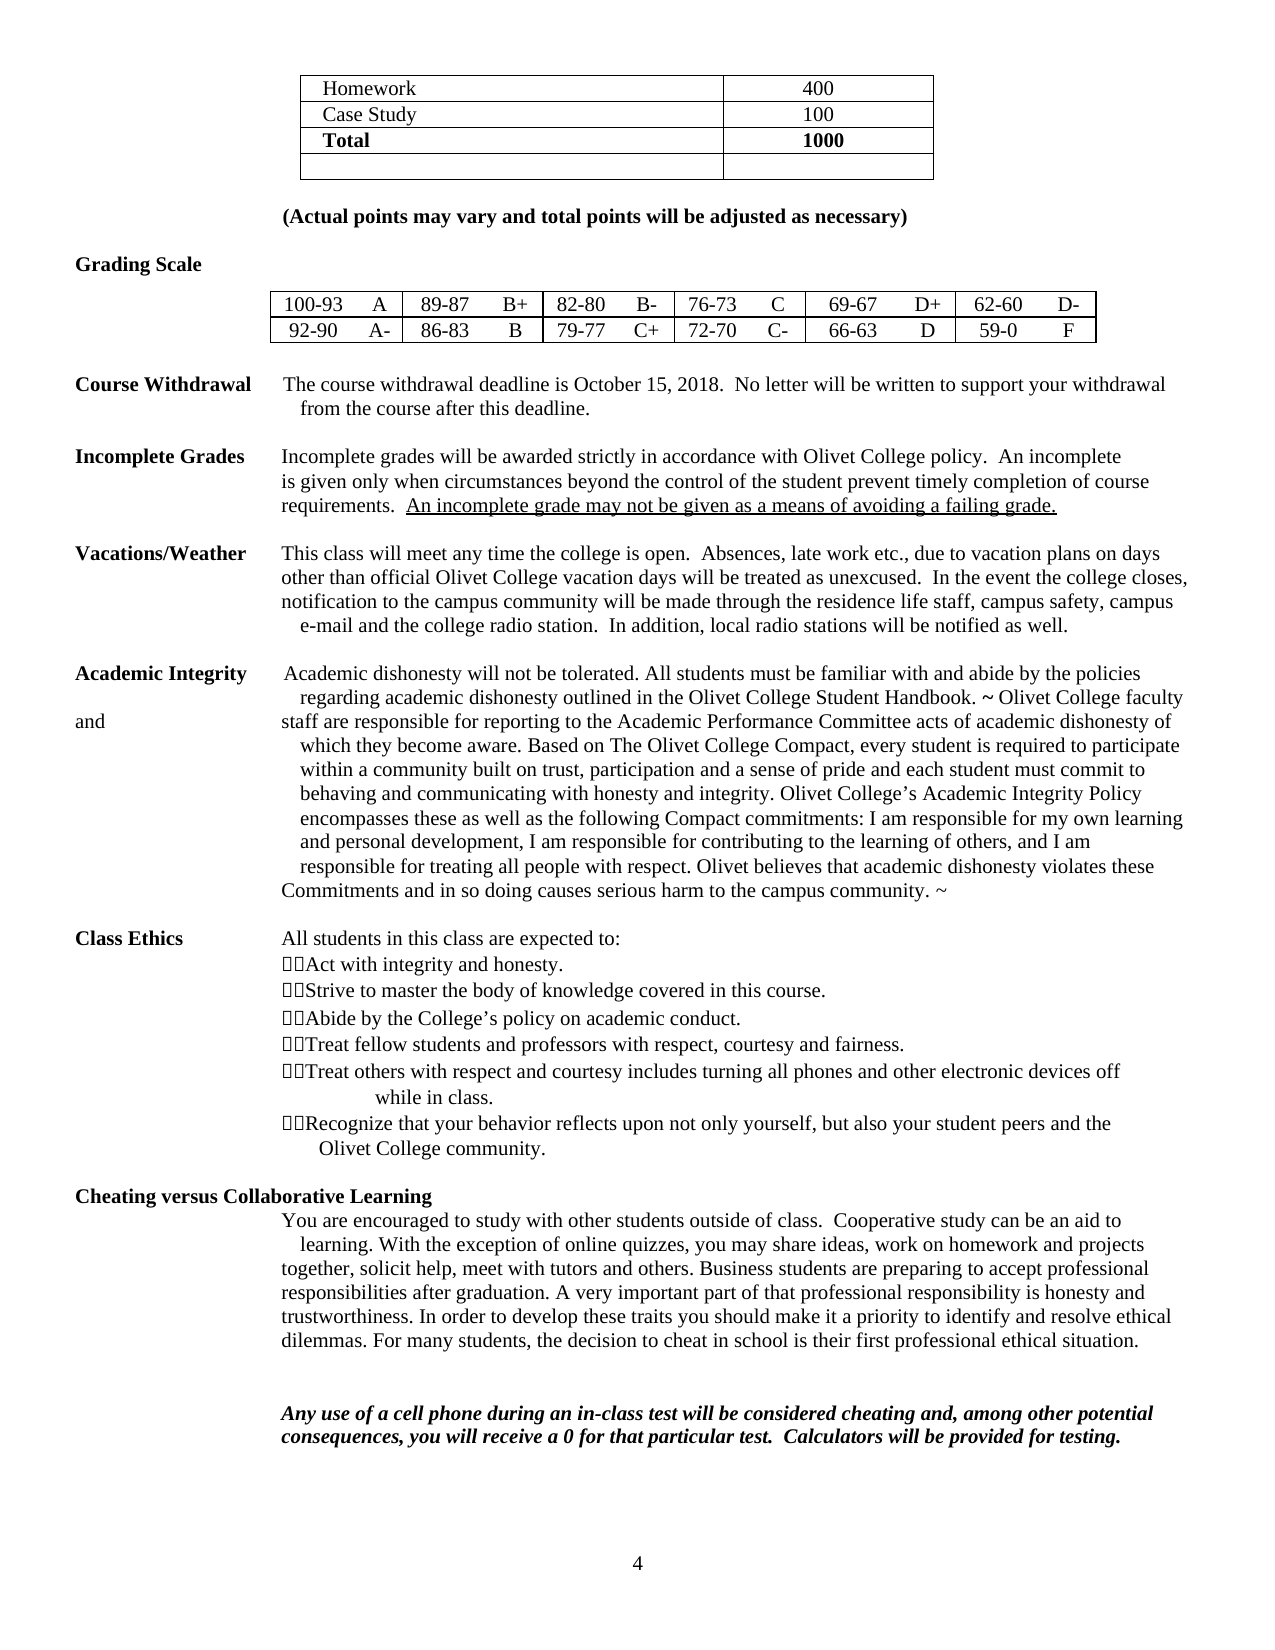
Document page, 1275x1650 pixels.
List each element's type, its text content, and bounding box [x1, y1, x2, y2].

table_header 89-87 [403, 292, 487, 316]
table_cell C- [749, 318, 805, 342]
table_header B+ [487, 292, 542, 316]
table_cell Total [301, 128, 723, 153]
text (Actual points may vary and total points will be adjusted as necessary) [75, 204, 1200, 228]
text Recognize that your behavior reflects upon not only yourself, but also your student peers and the Olivet College community. [75, 1109, 1200, 1160]
table_header D+ [899, 292, 955, 316]
table_cell 92-90 [271, 318, 356, 342]
table_cell B [487, 318, 542, 342]
table_cell A- [356, 318, 402, 342]
table_cell 66-63 [806, 318, 899, 342]
table_cell 72-70 [675, 318, 749, 342]
table_cell [724, 154, 933, 179]
table_header D- [1040, 292, 1095, 316]
text Strive to master the body of knowledge covered in this course. [75, 977, 1200, 1004]
text Cheating versus Collaborative Learning [75, 1184, 1200, 1208]
table_header 76-73 [675, 292, 749, 316]
table_header 69-67 [806, 292, 899, 316]
text Treat others with respect and courtesy includes turning all phones and other electronic devices off while in class. [75, 1058, 1200, 1109]
table_cell 79-77 [544, 318, 618, 342]
text Treat fellow students and professors with respect, courtesy and fairness. [75, 1031, 1200, 1058]
text You are encouraged to study with other students outside of class. Cooperative study can be an aid to learning. With the exception of online quizzes, you may share ideas, work on homework and projects together, solicit help, meet with tutors and others. Business students are preparing to accept professional responsibilities after graduation. A very important part of that professional responsibility is honesty and trustworthiness. In order to develop these traits you should make it a priority to identify and resolve ethical dilemmas. For many students, the decision to cheat in school is their first professional ethical situation. [75, 1208, 1200, 1352]
subtitle Grading Scale [75, 252, 1200, 276]
text Act with integrity and honesty. [75, 950, 1200, 977]
table_header 100-93 [271, 292, 356, 316]
table_header C [749, 292, 805, 316]
table_cell [301, 154, 723, 179]
table_cell C+ [618, 318, 674, 342]
table_header A [356, 292, 402, 316]
table_cell 59-0 [956, 318, 1040, 342]
text Incomplete Grades Incomplete grades will be awarded strictly in accordance with Olivet College policy. An incomplete [75, 444, 1200, 468]
table_cell Homework [301, 76, 723, 101]
text Academic Integrity Academic dishonesty will not be tolerated. All students must be familiar with and abide by the policies regarding academic dishonesty outlined in the Olivet College Student Handbook. ~ Olivet College faculty and staff are responsible for reporting to the Academic Performance Committee acts of academic dishonesty of which they become aware. Based on The Olivet College Compact, every student is required to participate within a community built on trust, participation and a sense of pride and each student must commit to behaving and communicating with honesty and integrity. Olivet College’s Academic Integrity Policy encompasses these as well as the following Compact commitments: I am responsible for my own learning and personal development, I am responsible for contributing to the learning of others, and I am responsible for treating all people with respect. Olivet believes that academic dishonesty violates these [75, 661, 1200, 878]
table_cell D [899, 318, 955, 342]
table_cell Case Study [301, 102, 723, 127]
text Abide by the College’s policy on academic conduct. [75, 1004, 1200, 1031]
text Vacations/Weather This class will meet any time the college is open. Absences, late work etc., due to vacation plans on days other than official Olivet College vacation days will be treated as unexcused. In the event the college closes, notification to the campus community will be made through the residence life staff, campus safety, campus e-mail and the college radio station. In addition, local radio stations will be notified as well. [75, 541, 1200, 637]
table_cell 86-83 [403, 318, 487, 342]
table_cell F [1040, 318, 1095, 342]
text Any use of a cell phone during an in-class test will be considered cheating and, among other potential consequences, you will receive a 0 for that particular test. Calculators will be provided for testing. [281, 1400, 1200, 1448]
table_header B- [618, 292, 674, 316]
table_cell 400 [724, 76, 933, 101]
text is given only when circumstances beyond the control of the student prevent timely completion of course requirements. An incomplete grade may not be given as a means of avoiding a failing grade. [281, 468, 1200, 517]
text Commitments and in so doing causes serious harm to the campus community. ~ [75, 878, 1200, 902]
text Class Ethics All students in this class are expected to: [75, 926, 1200, 950]
table_cell 1000 [724, 128, 933, 153]
table_cell 100 [724, 102, 933, 127]
table_header 82-80 [544, 292, 618, 316]
text Course Withdrawal The course withdrawal deadline is October 15, 2018. No letter will be written to support your withdrawal from the course after this deadline. [75, 372, 1200, 420]
table_header 62-60 [956, 292, 1040, 316]
